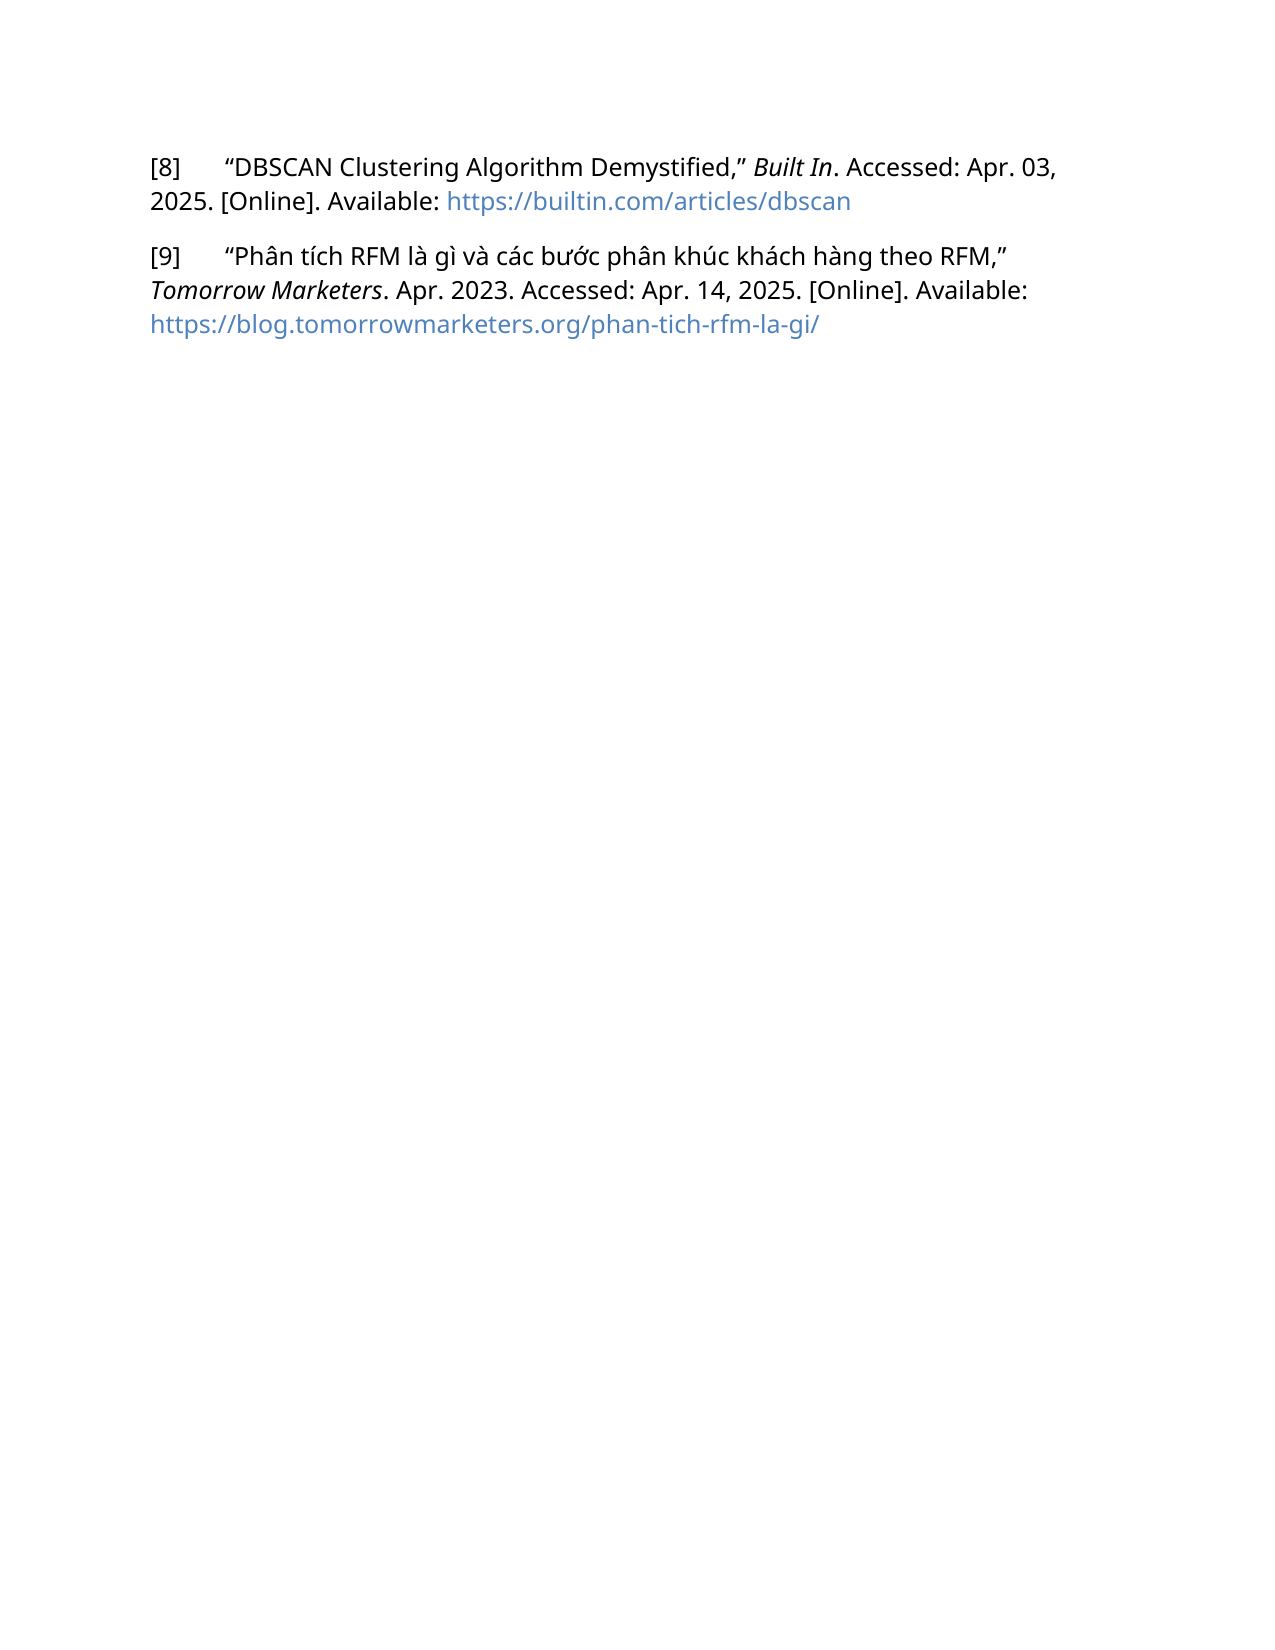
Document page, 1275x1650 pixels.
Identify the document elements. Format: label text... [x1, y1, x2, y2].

text [8] “DBSCAN Clustering Algorithm Demystified,” Built In. Accessed: Apr. 03, 2025. [Online]. Available: https://builtin.com/articles/dbscan [150, 150, 1125, 218]
text [9] “Phân tích RFM là gì và các bước phân khúc khách hàng theo RFM,” Tomorrow Marketers. Apr. 2023. Accessed: Apr. 14, 2025. [Online]. Available: https://blog.tomorrowmarketers.org/phan-tich-rfm-la-gi/ [150, 239, 1125, 341]
